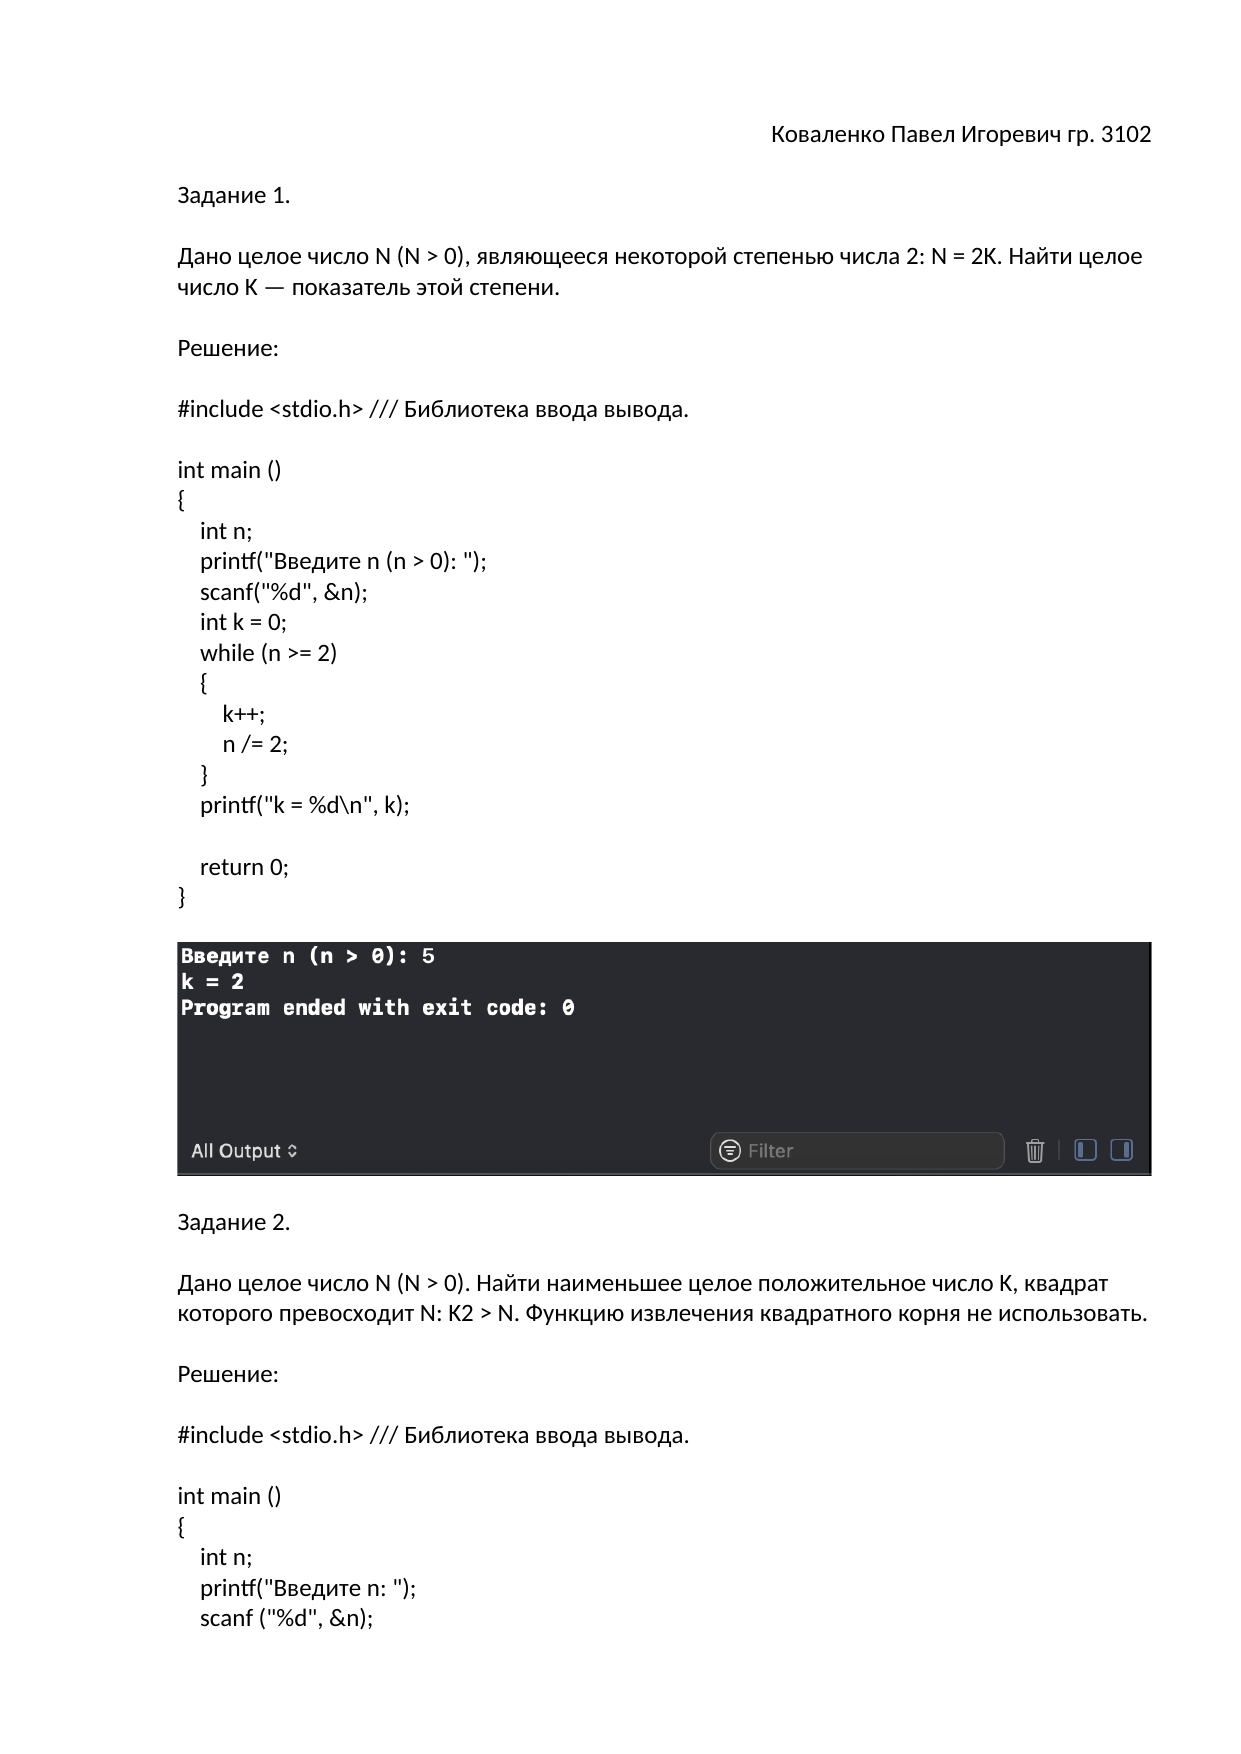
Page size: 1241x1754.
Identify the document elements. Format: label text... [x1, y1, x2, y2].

text return 0; [177, 851, 1152, 881]
text #include <stdio.h> /// Библиотека ввода вывода. [177, 393, 1152, 423]
text { [177, 667, 1152, 698]
text { [177, 484, 1152, 515]
text int n; [177, 1541, 1152, 1572]
text Коваленко Павел Игоревич гр. 3102 [177, 118, 1152, 149]
text int main () [177, 1480, 1152, 1511]
text printf("k = %d\n", k); [177, 789, 1152, 820]
text { [177, 1511, 1152, 1541]
text printf("Введите n: "); [177, 1572, 1152, 1602]
text Решение: [177, 332, 1152, 362]
text k++; [177, 698, 1152, 728]
text } [177, 759, 1152, 789]
text #include <stdio.h> /// Библиотека ввода вывода. [177, 1419, 1152, 1450]
picture [177, 942, 1152, 1176]
text scanf ("%d", &n); [177, 1602, 1152, 1633]
text } [177, 881, 1152, 912]
text scanf("%d", &n); [177, 576, 1152, 606]
text while (n >= 2) [177, 637, 1152, 667]
text n /= 2; [177, 728, 1152, 759]
text Задание 2. [177, 1206, 1152, 1236]
text int n; [177, 515, 1152, 545]
text Решение: [177, 1358, 1152, 1389]
text Дано целое число N (N > 0). Найти наименьшее целое положительное число K, квадрат которого превосходит N: K2 > N. Функцию извлечения квадратного корня не использовать. [177, 1267, 1152, 1328]
text Дано целое число N (N > 0), являющееся некоторой степенью числа 2: N = 2K. Найти целое число K — показатель этой степени. [177, 240, 1152, 301]
text int main () [177, 454, 1152, 484]
text int k = 0; [177, 606, 1152, 637]
text Задание 1. [177, 179, 1152, 210]
text printf("Введите n (n > 0): "); [177, 545, 1152, 576]
